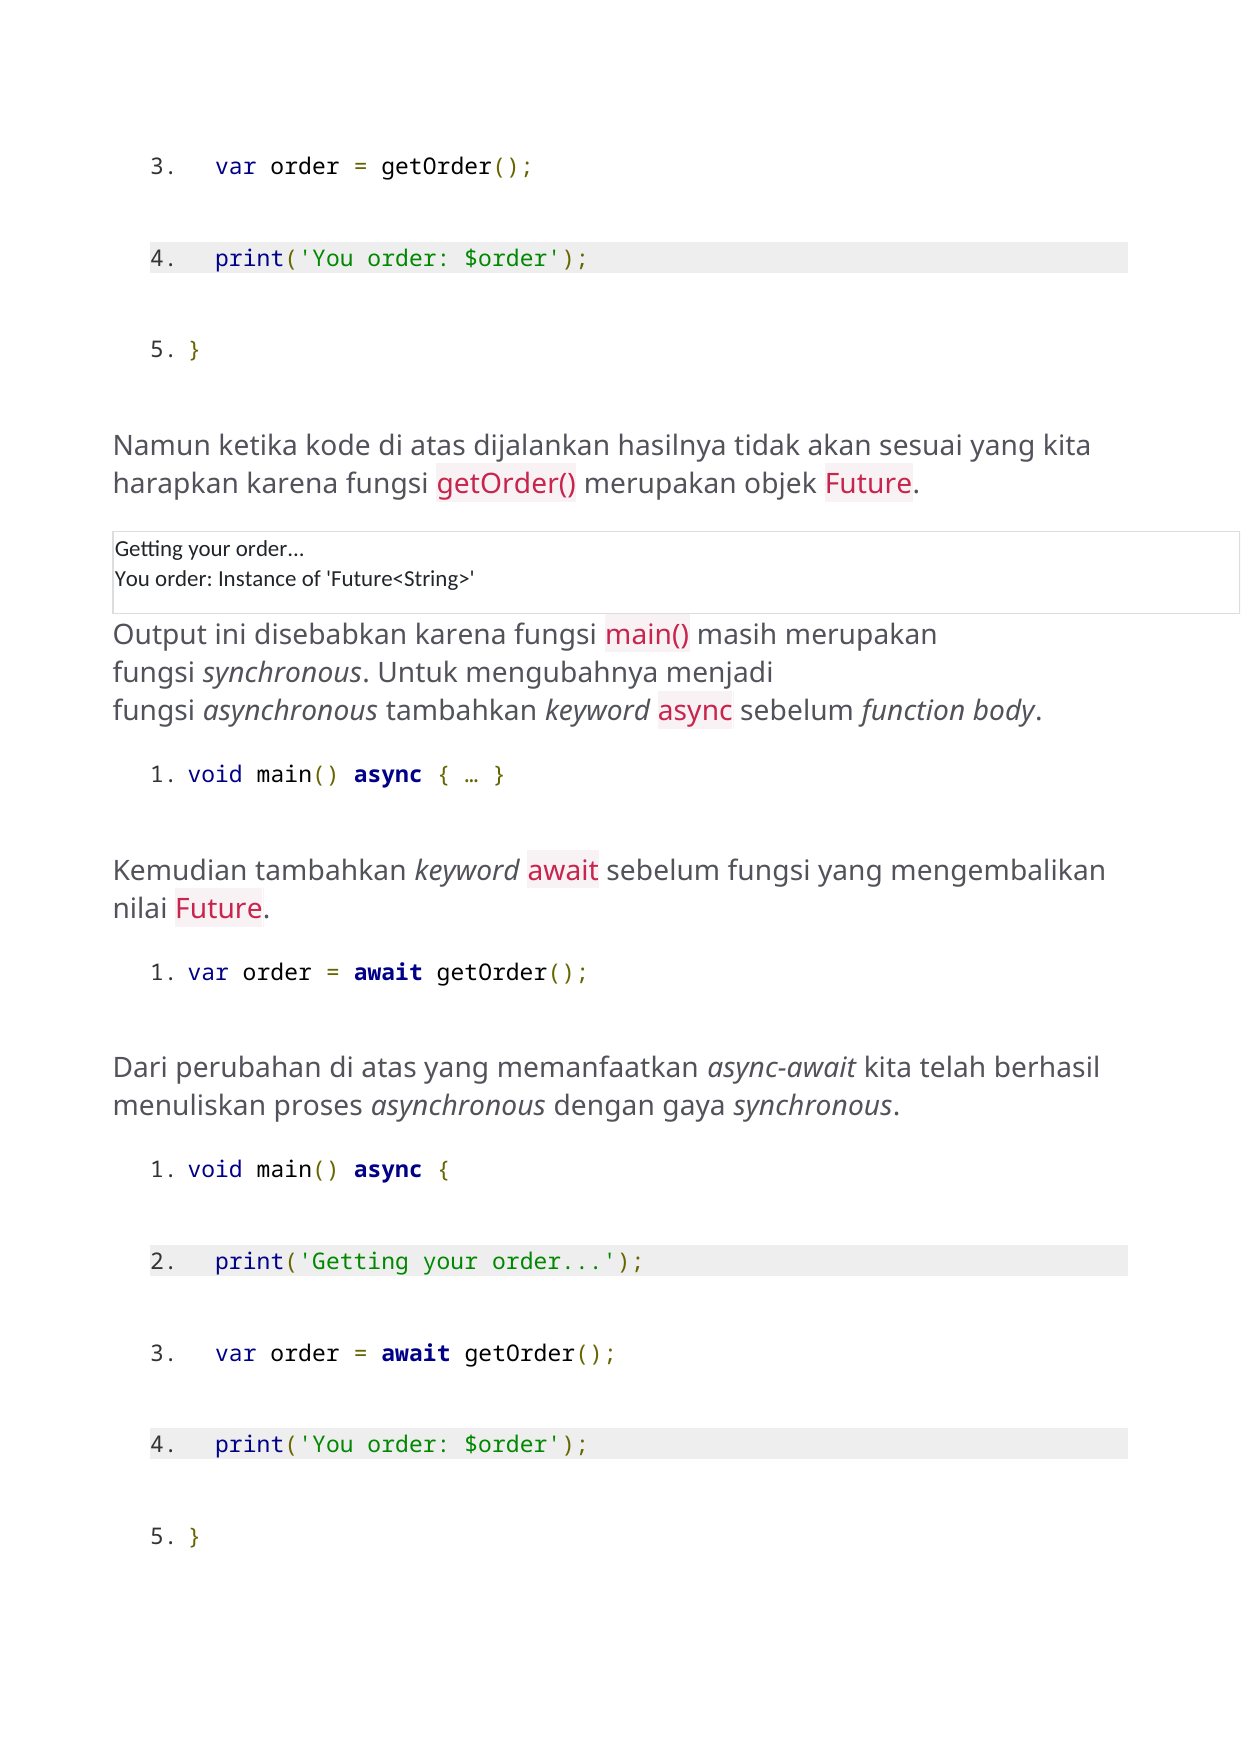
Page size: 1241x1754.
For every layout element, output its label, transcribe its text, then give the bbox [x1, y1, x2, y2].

text Kemudian tambahkan keyword await sebelum fungsi yang mengembalikan nilai Future. [112, 850, 1128, 927]
list print('You order: $order'); [150, 242, 1128, 273]
text Dari perubahan di atas yang memanfaatkan async-await kita telah berhasil menuliskan proses asynchronous dengan gaya synchronous. [112, 1047, 1128, 1124]
list var order = await getOrder(); [150, 1337, 1128, 1368]
list } [150, 333, 1128, 364]
list var order = getOrder(); [150, 150, 1128, 181]
list print('Getting your order...'); [150, 1245, 1128, 1276]
list void main() async { … } [150, 758, 1128, 789]
list } [150, 1520, 1128, 1551]
table_header Getting your order... You order: Instance of 'Future<String>' [114, 532, 1239, 612]
list print('You order: $order'); [150, 1428, 1128, 1459]
text Output ini disebabkan karena fungsi main() masih merupakan fungsi synchronous. Untuk mengubahnya menjadi fungsi asynchronous tambahkan keyword async sebelum function body. [112, 614, 1128, 729]
text Namun ketika kode di atas dijalankan hasilnya tidak akan sesuai yang kita harapkan karena fungsi getOrder() merupakan objek Future. [112, 425, 1128, 502]
list var order = await getOrder(); [150, 956, 1128, 987]
list void main() async { [150, 1153, 1128, 1184]
